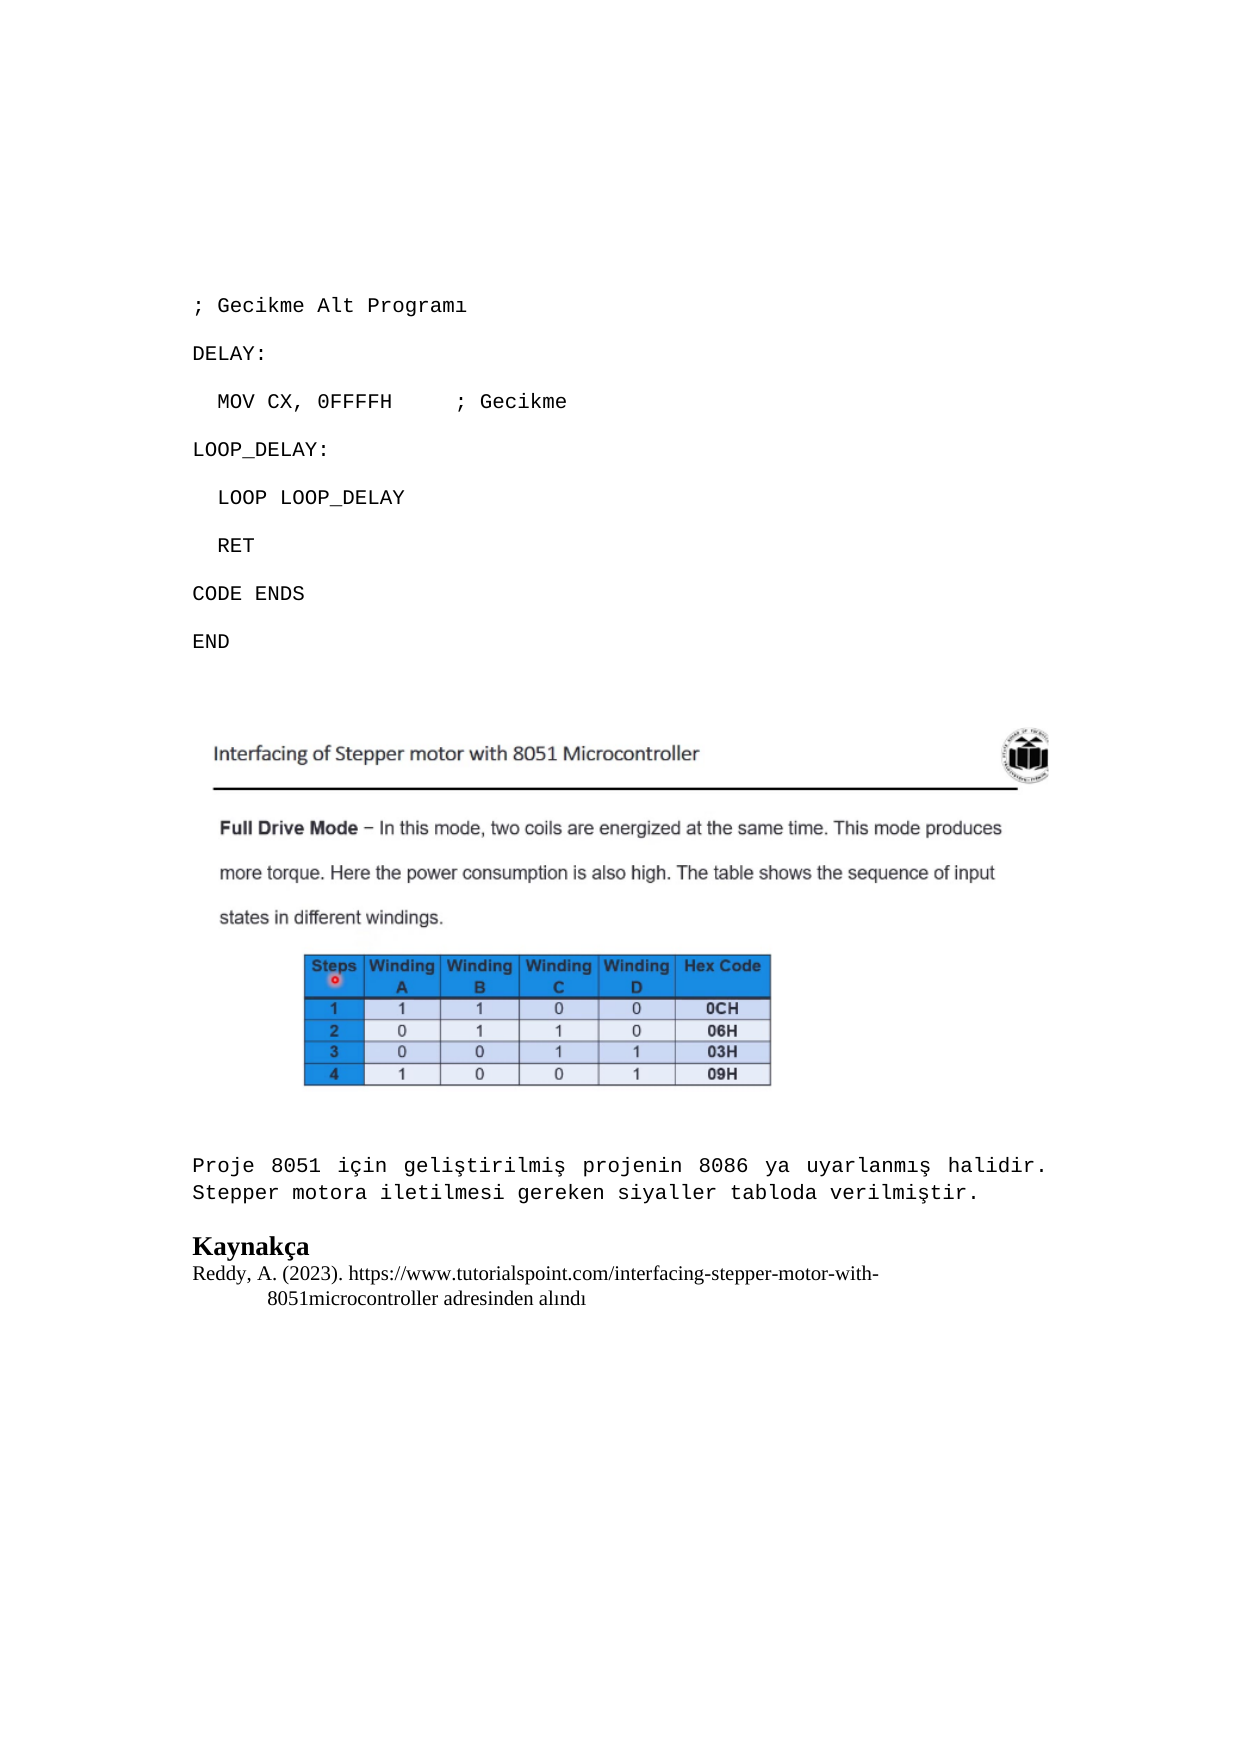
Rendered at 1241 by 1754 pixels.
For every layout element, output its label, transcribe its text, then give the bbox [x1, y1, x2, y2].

text END [192, 631, 1048, 655]
text ; Gecikme Alt Programı [192, 295, 1048, 319]
text MOV CX, 0FFFFH ; Gecikme [192, 391, 1048, 415]
text LOOP LOOP_DELAY [192, 487, 1048, 511]
text DELAY: [192, 343, 1048, 367]
text RET [192, 535, 1048, 559]
text CODE ENDS [192, 583, 1048, 607]
text LOOP_DELAY: [192, 439, 1048, 463]
picture [192, 727, 1049, 1131]
text Proje 8051 için geliştirilmiş projenin 8086 ya uyarlanmış halidir. Stepper motora iletilmesi gereken siyaller tabloda verilmiştir. [192, 1155, 1048, 1206]
